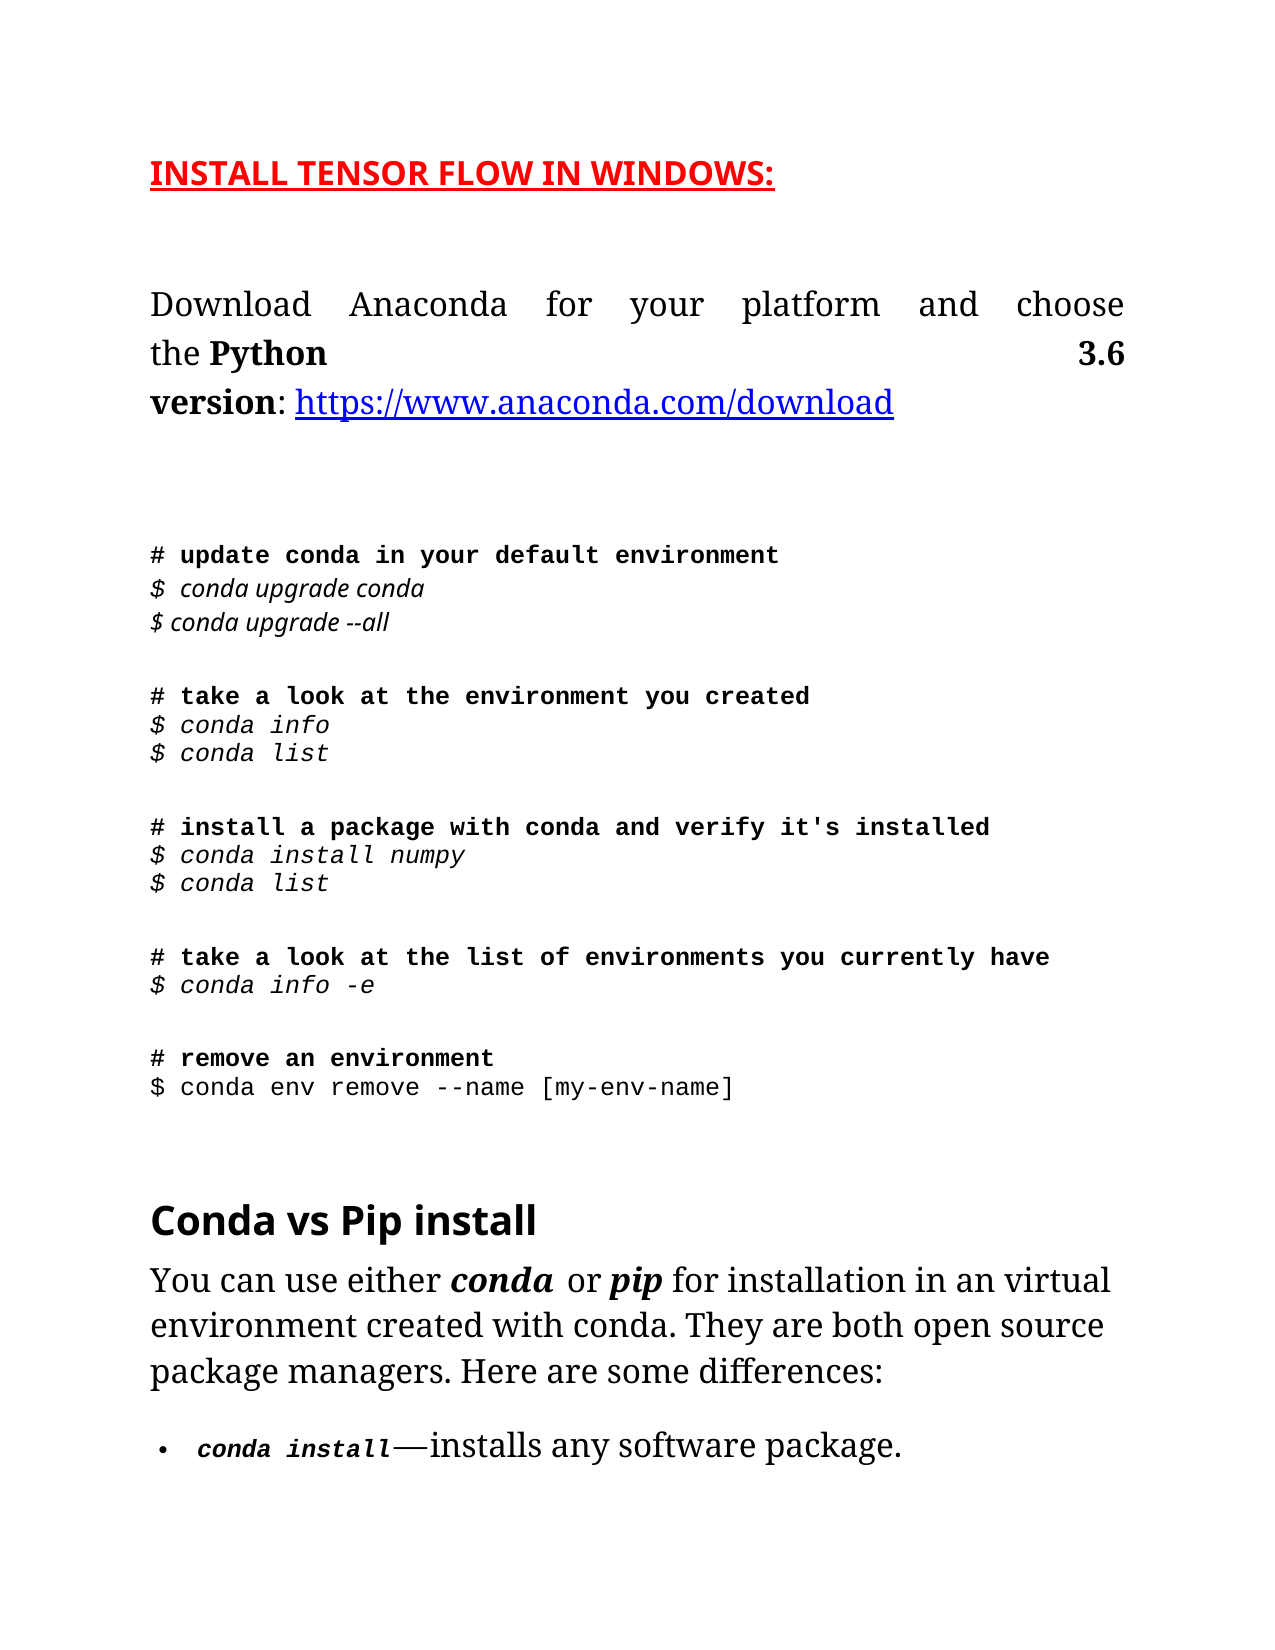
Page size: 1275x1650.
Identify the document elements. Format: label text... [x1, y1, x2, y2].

text # install a package with conda and verify it's installed $ conda install numpy $ conda list [150, 814, 1125, 899]
text # update conda in your default environment $ conda upgrade conda $ conda upgrade --all [150, 542, 1125, 639]
text Conda vs Pip install [150, 1192, 1125, 1247]
text INSTALL TENSOR FLOW IN WINDOWS: [150, 150, 1125, 195]
text Download Anaconda for your platform and choose the Python 3.6 version: https://www.anaconda.com/download [150, 376, 1125, 424]
text You can use either conda or pip for installation in an virtual environment created with conda. They are both open source package managers. Here are some differences: [150, 1257, 1125, 1393]
text # take a look at the environment you created $ conda info $ conda list [150, 684, 1125, 769]
list conda install — installs any software package. [159, 1422, 1125, 1467]
text # take a look at the list of environments you currently have $ conda info -e [150, 944, 1125, 1001]
text # remove an environment $ conda env remove --name [my-env-name] [150, 1046, 1125, 1103]
